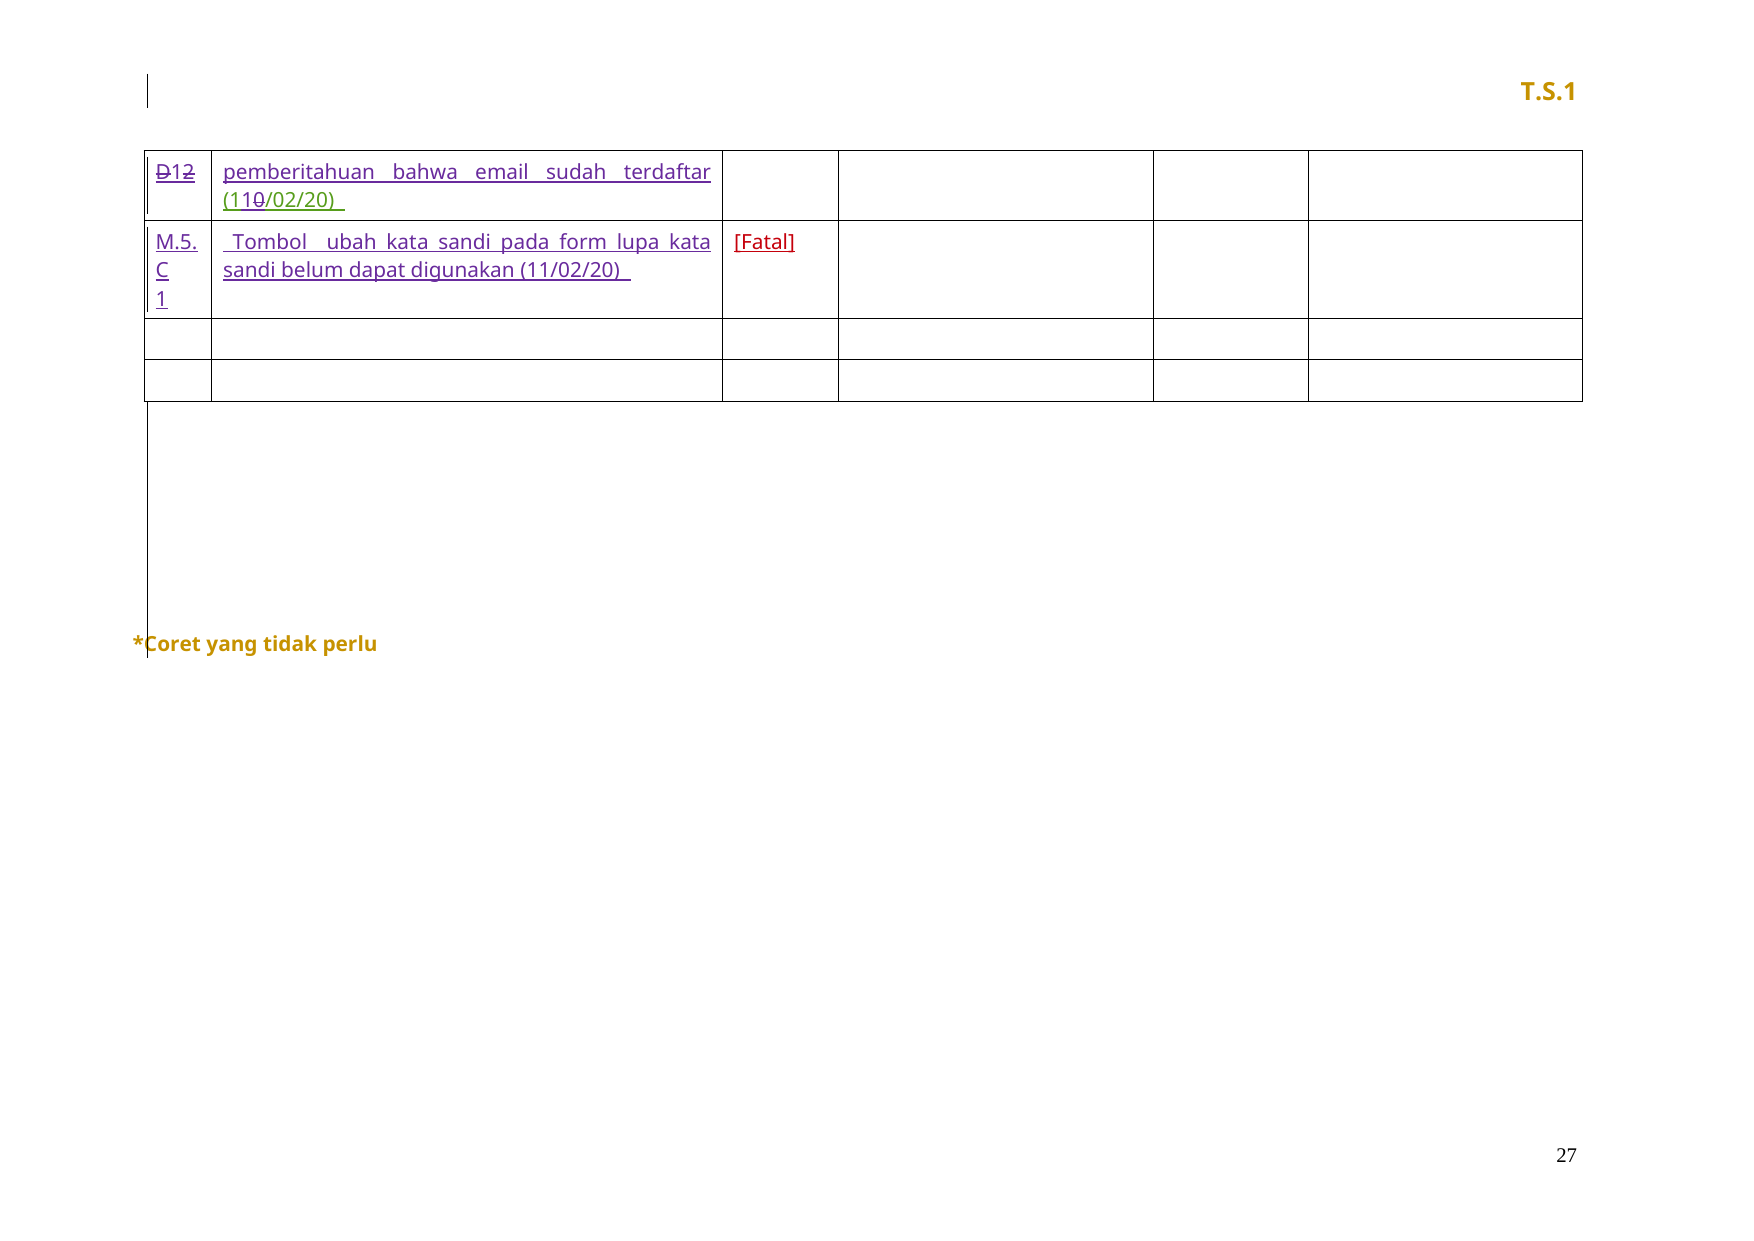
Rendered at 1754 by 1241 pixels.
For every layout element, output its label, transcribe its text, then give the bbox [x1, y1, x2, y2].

table_cell [145, 221, 211, 318]
table_cell [839, 151, 1153, 220]
table_cell [212, 151, 722, 220]
table_cell [212, 319, 722, 359]
table_cell [1309, 221, 1582, 318]
table_cell [1154, 319, 1308, 359]
table_cell [1154, 360, 1308, 401]
table_cell [212, 221, 722, 318]
table_cell [1309, 319, 1582, 359]
table_cell [1154, 151, 1308, 220]
table_cell [839, 360, 1153, 401]
table_cell [723, 151, 838, 220]
table_cell [839, 319, 1153, 359]
table_cell [145, 319, 211, 359]
table_cell [723, 221, 838, 318]
table_cell [145, 151, 211, 220]
table_cell [145, 360, 211, 401]
table_cell [1154, 221, 1308, 318]
table_cell [839, 221, 1153, 318]
table_cell [723, 360, 838, 401]
table_cell [212, 360, 722, 401]
text *Coret yang tidak perlu [148, 629, 1577, 658]
table_cell [723, 319, 838, 359]
table_cell [1309, 151, 1582, 220]
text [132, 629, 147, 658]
table_cell [1309, 360, 1582, 401]
